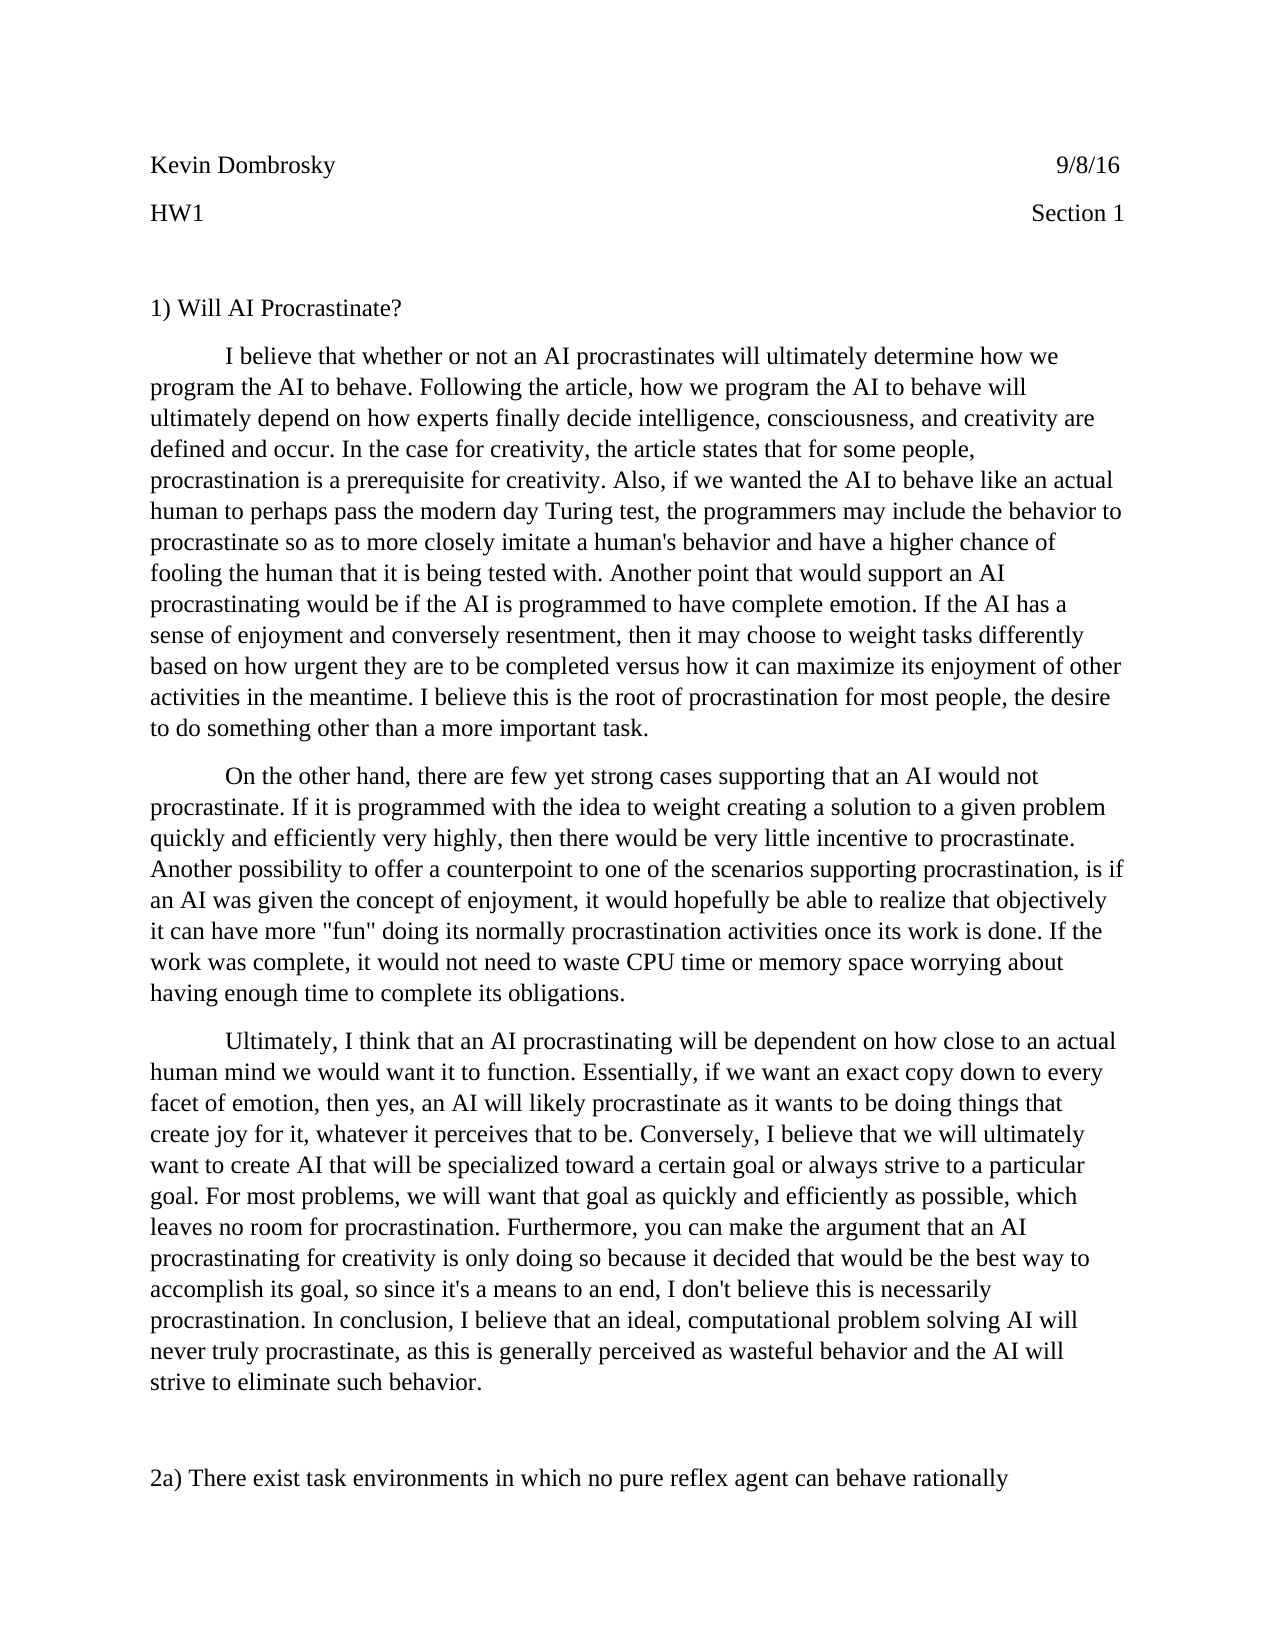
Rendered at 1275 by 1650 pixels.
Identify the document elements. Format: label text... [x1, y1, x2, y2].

text I believe that whether or not an AI procrastinates will ultimately determine how we program the AI to behave. Following the article, how we program the AI to behave will ultimately depend on how experts finally decide intelligence, consciousness, and creativity are defined and occur. In the case for creativity, the article states that for some people, procrastination is a prerequisite for creativity. Also, if we wanted the AI to behave like an actual human to perhaps pass the modern day Turing test, the programmers may include the behavior to procrastinate so as to more closely imitate a human's behavior and have a higher chance of fooling the human that it is being tested with. Another point that would support an AI procrastinating would be if the AI is programmed to have complete emotion. If the AI has a sense of enjoyment and conversely resentment, then it may choose to weight tasks differently based on how urgent they are to be completed versus how it can maximize its enjoyment of other activities in the meantime. I believe this is the root of procrastination for most people, the desire to do something other than a more important task. [150, 341, 1125, 742]
text On the other hand, there are few yet strong cases supporting that an AI would not procrastinate. If it is programmed with the idea to weight creating a solution to a given problem quickly and efficiently very highly, then there would be very little incentive to procrastinate. Another possibility to offer a counterpoint to one of the scenarios supporting procrastination, is if an AI was given the concept of enjoyment, it would hopefully be able to realize that objectively it can have more "fun" doing its normally procrastination activities once its work is done. If the work was complete, it would not need to waste CPU time or memory space worrying about having enough time to complete its obligations. [150, 761, 1125, 1007]
text HW1 Section 1 [150, 198, 1125, 226]
text Ultimately, I think that an AI procrastinating will be dependent on how close to an actual human mind we would want it to function. Essentially, if we want an exact copy down to every facet of emotion, then yes, an AI will likely procrastinate as it wants to be doing things that create joy for it, whatever it perceives that to be. Conversely, I believe that we will ultimately want to create AI that will be specialized toward a certain goal or always strive to a particular goal. For most problems, we will want that goal as quickly and efficiently as possible, which leaves no room for procrastination. Furthermore, you can make the argument that an AI procrastinating for creativity is only doing so because it decided that would be the best way to accomplish its goal, so since it's a means to an end, I don't believe this is necessarily procrastination. In conclusion, I believe that an ideal, computational problem solving AI will never truly procrastinate, as this is generally perceived as wasteful behavior and the AI will strive to eliminate such behavior. [150, 1026, 1125, 1396]
text 2a) There exist task environments in which no pure reflex agent can behave rationally [150, 1463, 1125, 1492]
text 1) Will AI Procrastinate? [150, 293, 1125, 322]
text Kevin Dombrosky 9/8/16 [150, 150, 1125, 179]
